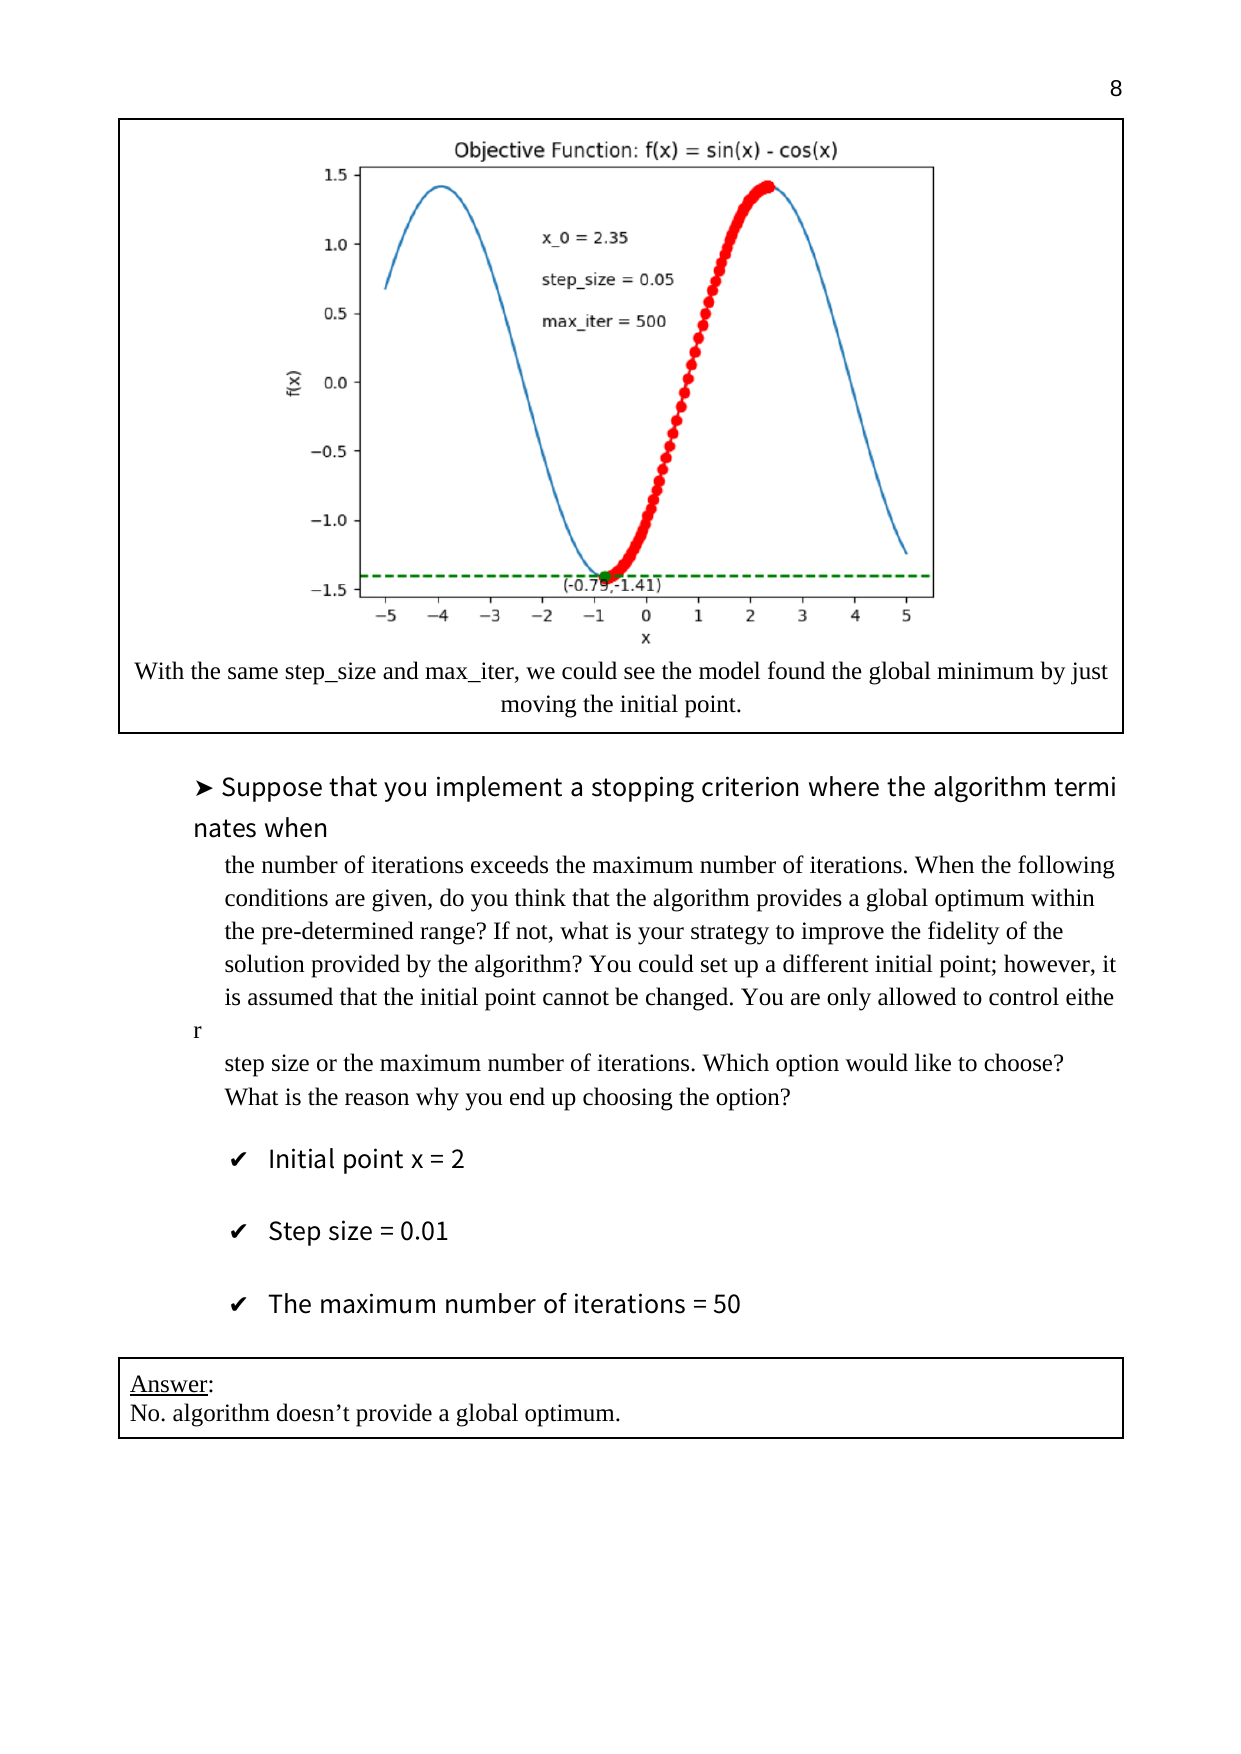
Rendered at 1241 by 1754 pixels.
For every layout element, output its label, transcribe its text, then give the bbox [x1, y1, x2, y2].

text ➤ Suppose that you implement a stopping criterion where the algorithm terminates when [193, 767, 1122, 845]
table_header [120, 1359, 1122, 1437]
text solution provided by the algorithm? You could set up a different initial point; however, it [193, 949, 1122, 978]
text step size or the maximum number of iterations. Which option would like to choose? [193, 1048, 1122, 1077]
text the pre-determined range? If not, what is your strategy to improve the fidelity of the [193, 916, 1122, 945]
text the number of iterations exceeds the maximum number of iterations. When the following [193, 850, 1122, 879]
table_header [120, 120, 1122, 732]
picture [224, 130, 1018, 652]
text ✔ Step size = 0.01 [193, 1212, 1122, 1248]
text ✔ The maximum number of iterations = 50 [193, 1284, 1122, 1320]
text What is the reason why you end up choosing the option? [193, 1082, 1122, 1110]
text is assumed that the initial point cannot be changed. You are only allowed to control either [193, 982, 1122, 1044]
text conditions are given, do you think that the algorithm provides a global optimum within [193, 883, 1122, 912]
text ✔ Initial point x = 2 [193, 1139, 1122, 1175]
